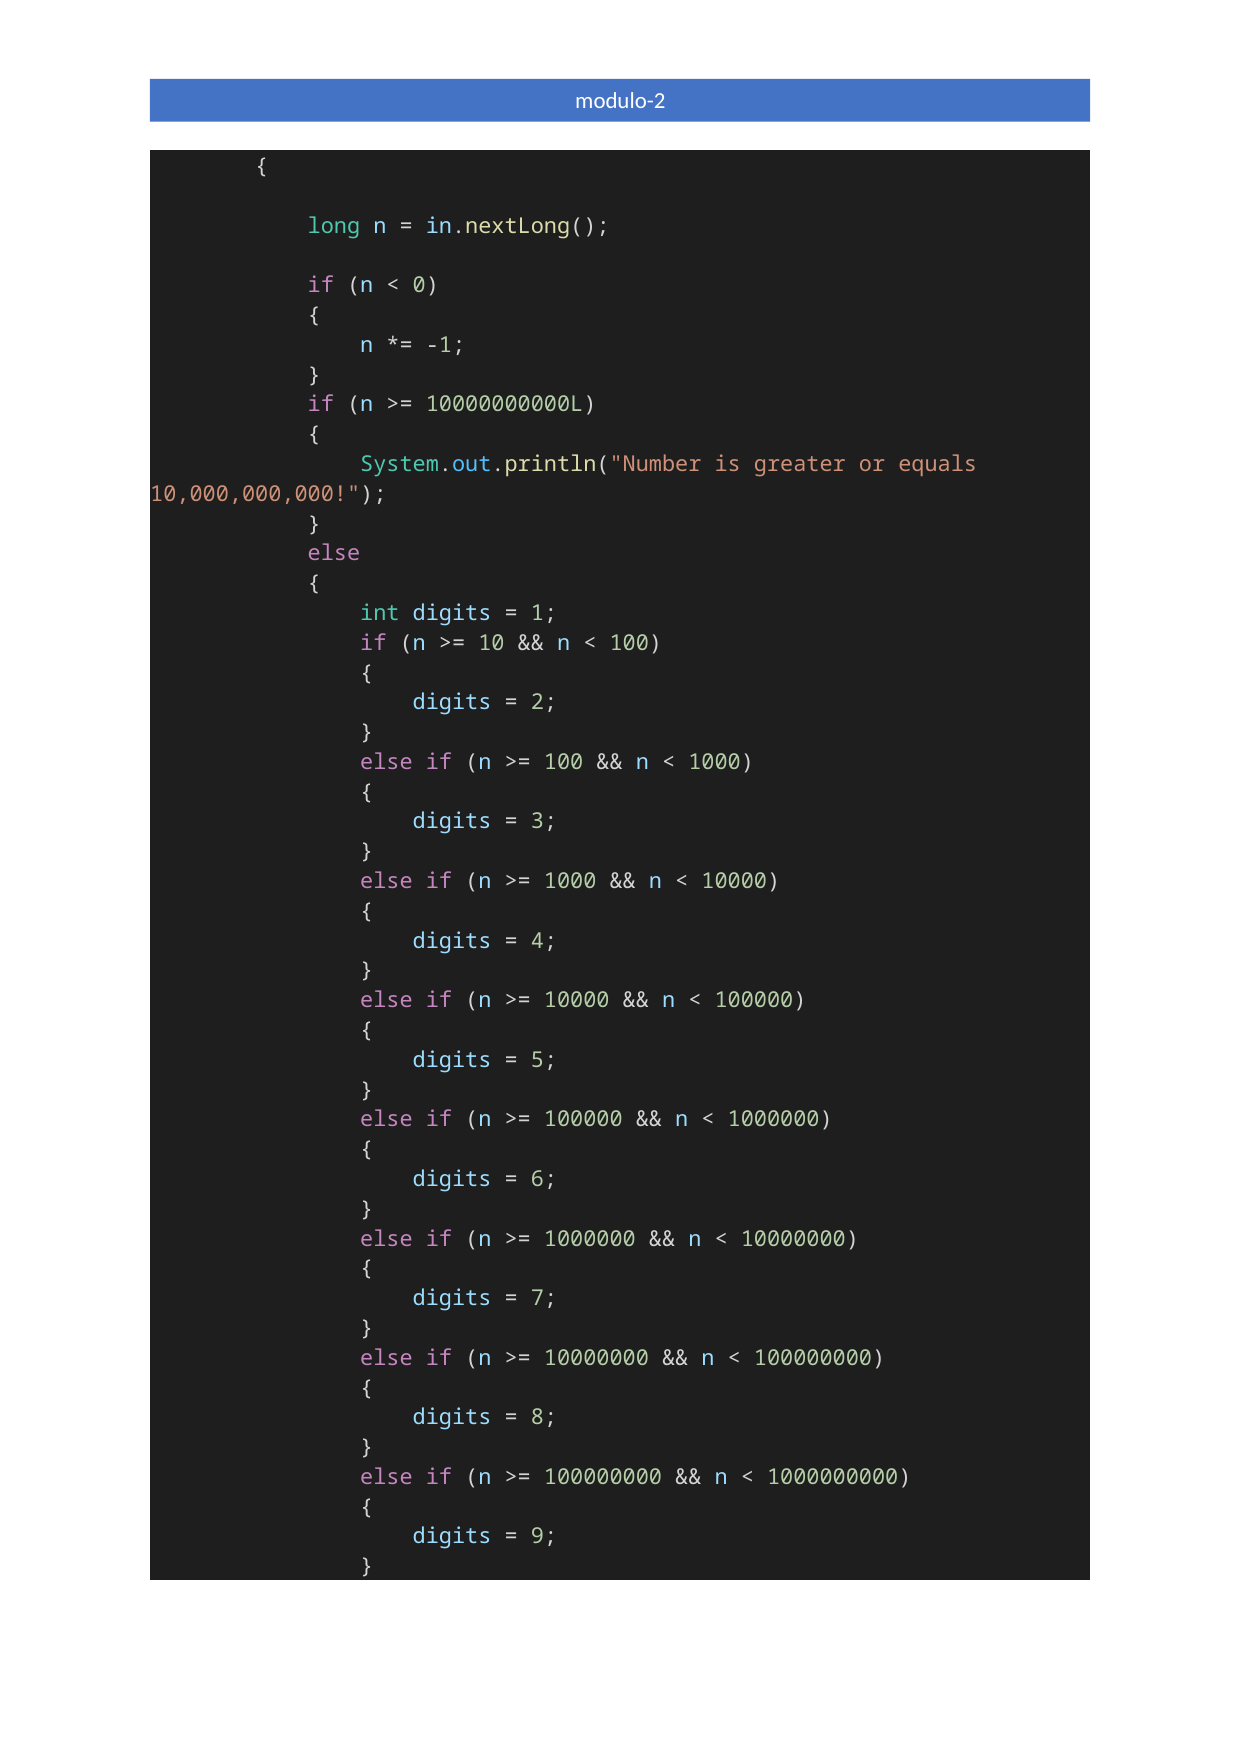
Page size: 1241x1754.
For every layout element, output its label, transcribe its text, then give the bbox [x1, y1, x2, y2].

text } [150, 1431, 1090, 1461]
text else if (n >= 100 && n < 1000) [150, 746, 1090, 776]
text } [150, 1193, 1090, 1222]
text { [150, 895, 1090, 924]
text } [150, 507, 1090, 537]
text } [150, 1550, 1090, 1580]
text } [150, 954, 1090, 984]
text if (n >= 10 && n < 100) [150, 627, 1090, 656]
text } [150, 835, 1090, 865]
text n *= -1; [150, 329, 1090, 358]
text else if (n >= 10000000 && n < 100000000) [150, 1342, 1090, 1371]
text } [150, 1312, 1090, 1342]
text else if (n >= 100000 && n < 1000000) [150, 1103, 1090, 1133]
text } [150, 1073, 1090, 1103]
text { [150, 567, 1090, 597]
text else if (n >= 100000000 && n < 1000000000) [150, 1461, 1090, 1491]
text { [150, 150, 1090, 180]
text } [150, 716, 1090, 746]
text else [150, 537, 1090, 567]
text if (n < 0) [150, 269, 1090, 299]
text else if (n >= 1000 && n < 10000) [150, 865, 1090, 895]
text digits = 7; [150, 1282, 1090, 1312]
text int digits = 1; [150, 597, 1090, 627]
text digits = 3; [150, 805, 1090, 835]
text digits = 4; [150, 924, 1090, 954]
text { [150, 1133, 1090, 1163]
text { [150, 418, 1090, 448]
text digits = 6; [150, 1163, 1090, 1193]
text System.out.println("Number is greater or equals 10,000,000,000!"); [150, 448, 1090, 507]
text else if (n >= 10000 && n < 100000) [150, 984, 1090, 1014]
text digits = 9; [150, 1520, 1090, 1550]
text } [150, 358, 1090, 388]
text { [150, 299, 1090, 329]
text digits = 5; [150, 1044, 1090, 1073]
text { [150, 1491, 1090, 1520]
text digits = 8; [150, 1401, 1090, 1431]
text digits = 2; [150, 686, 1090, 716]
text { [150, 1371, 1090, 1401]
text { [150, 1252, 1090, 1282]
text else if (n >= 1000000 && n < 10000000) [150, 1222, 1090, 1252]
text { [150, 776, 1090, 805]
text { [150, 1014, 1090, 1044]
text if (n >= 10000000000L) [150, 388, 1090, 418]
text long n = in.nextLong(); [150, 209, 1090, 239]
text { [150, 656, 1090, 686]
